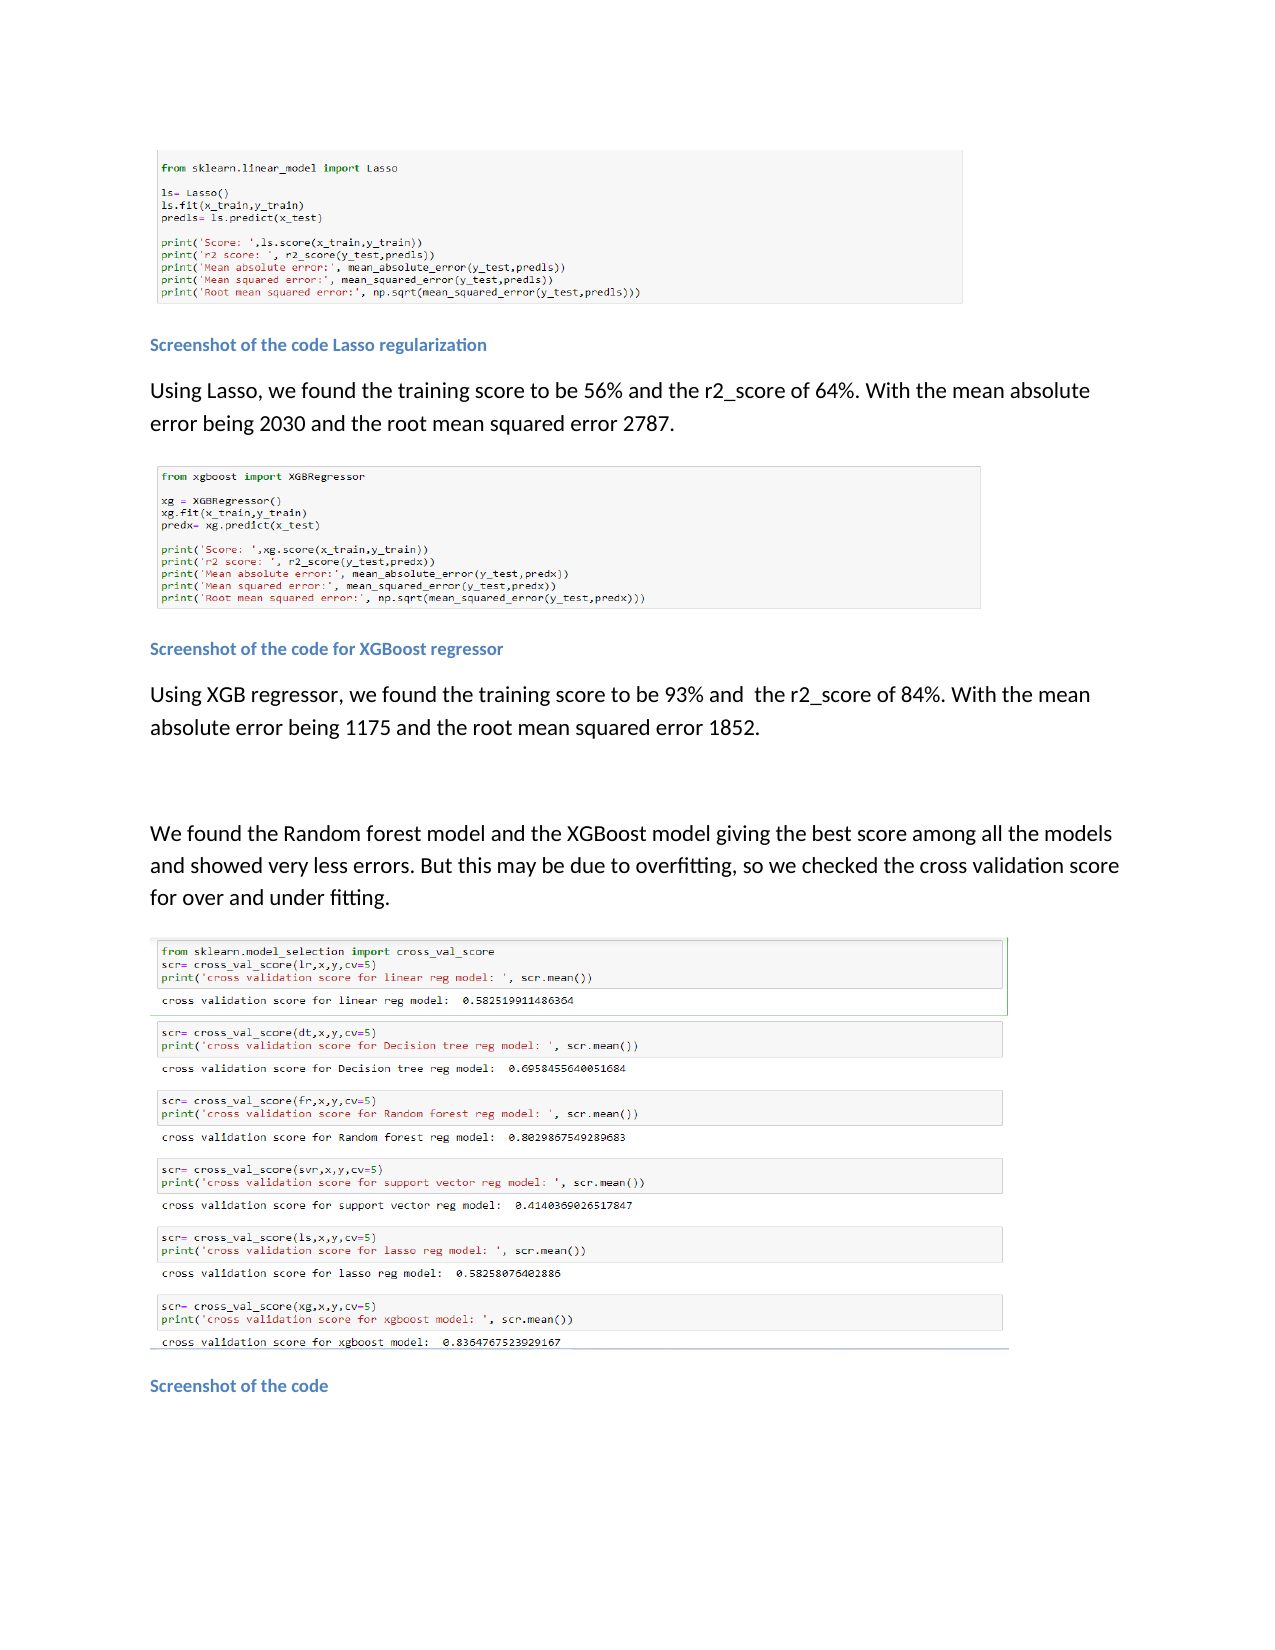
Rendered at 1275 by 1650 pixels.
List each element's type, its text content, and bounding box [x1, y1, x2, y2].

picture [150, 936, 1009, 1350]
text Screenshot of the code Lasso regularization [150, 333, 1125, 356]
text Using XGB regressor, we found the training score to be 93% and the r2_score of 84%. With the mean absolute error being 1175 and the root mean squared error 1852. [150, 681, 1125, 741]
text Screenshot of the code [150, 1375, 1125, 1398]
picture [150, 150, 968, 308]
text Screenshot of the code for XGBoost regressor [150, 637, 1125, 660]
picture [150, 461, 987, 612]
text Using Lasso, we found the training score to be 56% and the r2_score of 64%. With the mean absolute error being 2030 and the root mean squared error 2787. [150, 377, 1125, 437]
text We found the Random forest model and the XGBoost model giving the best score among all the models and showed very less errors. But this may be due to overfitting, so we checked the cross validation score for over and under fitting. [150, 819, 1125, 911]
